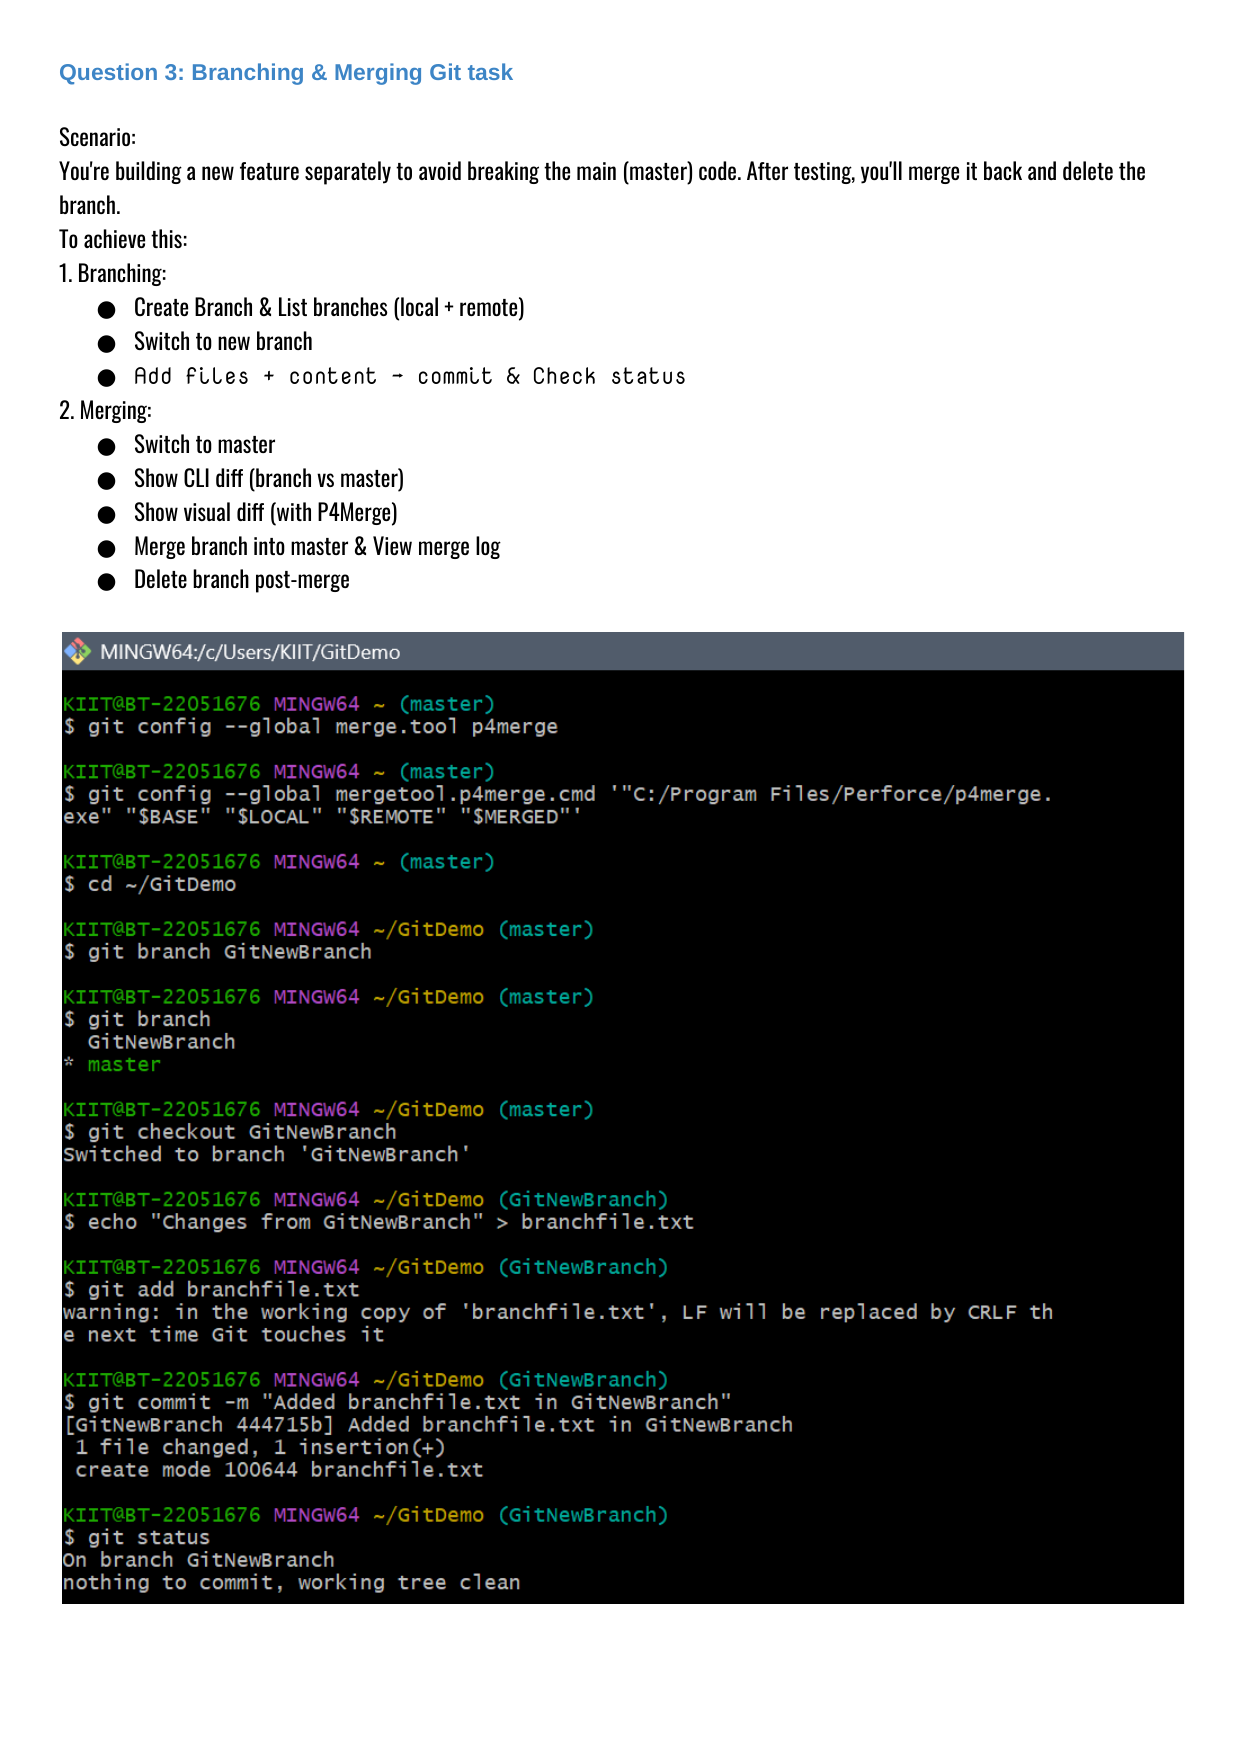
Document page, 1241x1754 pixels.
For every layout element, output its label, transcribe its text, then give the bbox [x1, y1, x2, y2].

text To achieve this: [59, 221, 1181, 255]
text Question 3: Branching & Merging Git task [59, 59, 1181, 85]
text 1. Branching: [59, 255, 1181, 289]
list Show CLI diff (branch vs master) [96, 459, 1181, 493]
text You're building a new feature separately to avoid breaking the main (master) code. After testing, you'll merge it back and delete the branch. [59, 153, 1181, 221]
list Switch to master [96, 426, 1181, 459]
text 2. Merging: [59, 392, 1181, 426]
list Create Branch & List branches (local + remote) [96, 289, 1181, 323]
text Scenario: [59, 119, 1181, 153]
list Merge branch into master & View merge log [96, 527, 1181, 561]
picture [62, 632, 1185, 1604]
list Show visual diff (with P4Merge) [96, 493, 1181, 527]
list Add files + content → commit & Check status [96, 357, 1181, 392]
list Delete branch post-merge [96, 561, 1181, 595]
list Switch to new branch [96, 323, 1181, 357]
